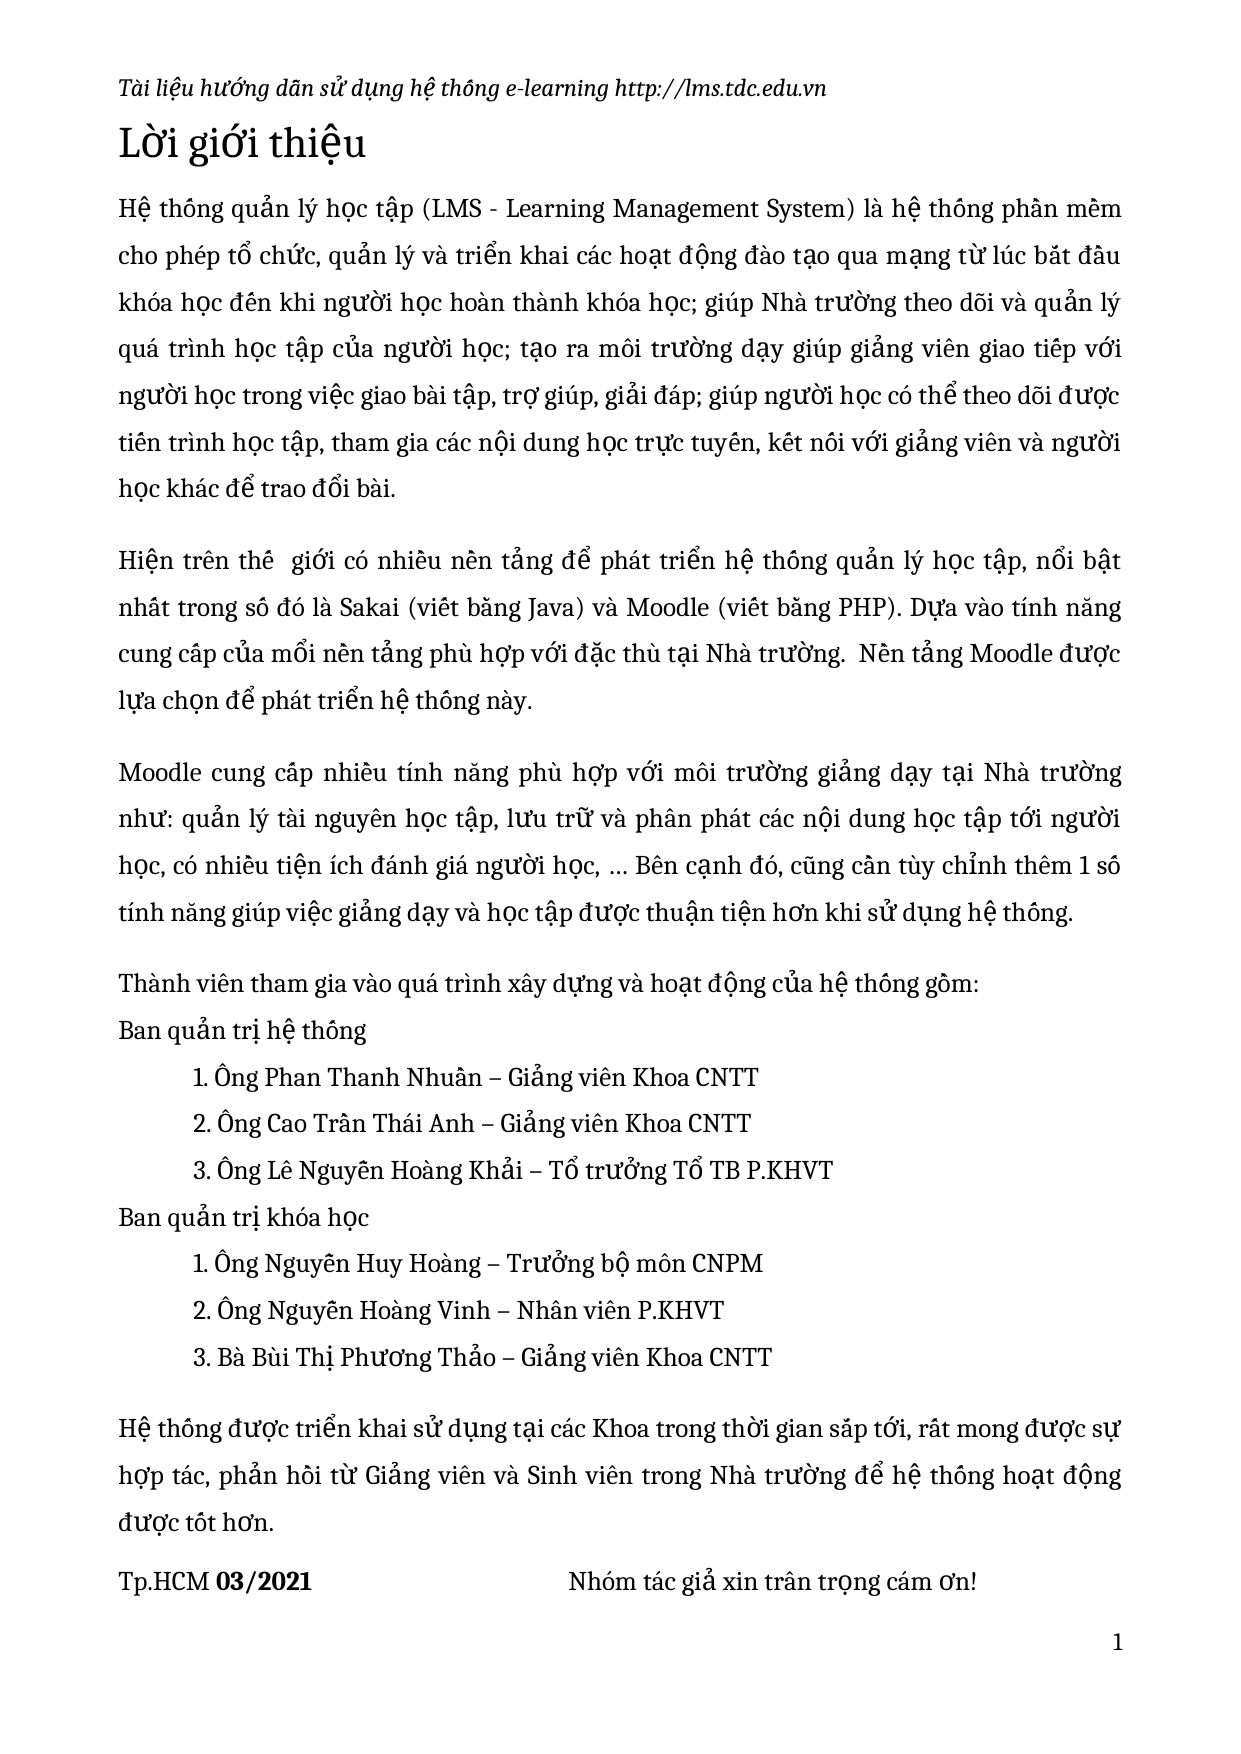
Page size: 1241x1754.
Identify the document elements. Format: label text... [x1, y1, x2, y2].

text 2. Ông Cao Trần Thái Anh – Giảng viên Khoa CNTT [118, 1108, 1122, 1140]
text 1. Ông Nguyễn Huy Hoàng – Trưởng bộ môn CNPM [118, 1248, 1122, 1280]
text Ban quản trị khóa học [118, 1202, 1122, 1233]
text Hệ thống được triển khai sử dụng tại các Khoa trong thời gian sắp tới, rất mong được sự hợp tác, phản hồi từ Giảng viên và Sinh viên trong Nhà trường để hệ thống hoạt động được tốt hơn. [118, 1413, 1122, 1538]
text Hiện trên thế giới có nhiều nền tảng để phát triển hệ thống quản lý học tập, nổi bật nhất trong số đó là Sakai (viết bằng Java) và Moodle (viết bằng PHP). Dựa vào tính năng cung cấp của mổi nền tảng phù hợp với đặc thù tại Nhà trường. Nền tảng Moodle được lựa chọn để phát triển hệ thống này. [118, 545, 1122, 716]
text 1. Ông Phan Thanh Nhuần – Giảng viên Khoa CNTT [118, 1062, 1122, 1093]
text Tp.HCM 03/2021 Nhóm tác giả xin trân trọng cám ơn! [118, 1566, 1122, 1597]
text Thành viên tham gia vào quá trình xây dựng và hoạt động của hệ thống gồm: [118, 968, 1122, 1000]
text 3. Ông Lê Nguyễn Hoàng Khải – Tổ trưởng Tổ TB P.KHVT [118, 1155, 1122, 1186]
text Ban quản trị hệ thống [118, 1015, 1122, 1046]
text Lời giới thiệu [118, 118, 1122, 168]
text 3. Bà Bùi Thị Phương Thảo – Giảng viên Khoa CNTT [118, 1342, 1122, 1373]
text 2. Ông Nguyễn Hoàng Vinh – Nhân viên P.KHVT [118, 1295, 1122, 1326]
text Moodle cung cấp nhiều tính năng phù hợp với môi trường giảng dạy tại Nhà trường như: quản lý tài nguyên học tập, lưu trữ và phân phát các nội dung học tập tới người học, có nhiều tiện ích đánh giá người học, … Bên cạnh đó, cũng cần tùy chỉnh thêm 1 số tính năng giúp việc giảng dạy và học tập được thuận tiện hơn khi sử dụng hệ thống. [118, 757, 1122, 928]
text Hệ thống quản lý học tập (LMS - Learning Management System) là hệ thống phần mềm cho phép tổ chức, quản lý và triển khai các hoạt động đào tạo qua mạng từ lúc bắt đầu khóa học đến khi người học hoàn thành khóa học; giúp Nhà trường theo dõi và quản lý quá trình học tập của người học; tạo ra môi trường dạy giúp giảng viên giao tiếp với người học trong việc giao bài tập, trợ giúp, giải đáp; giúp người học có thể theo dõi được tiến trình học tập, tham gia các nội dung học trực tuyến, kết nối với giảng viên và người học khác để trao đổi bài. [118, 193, 1122, 505]
